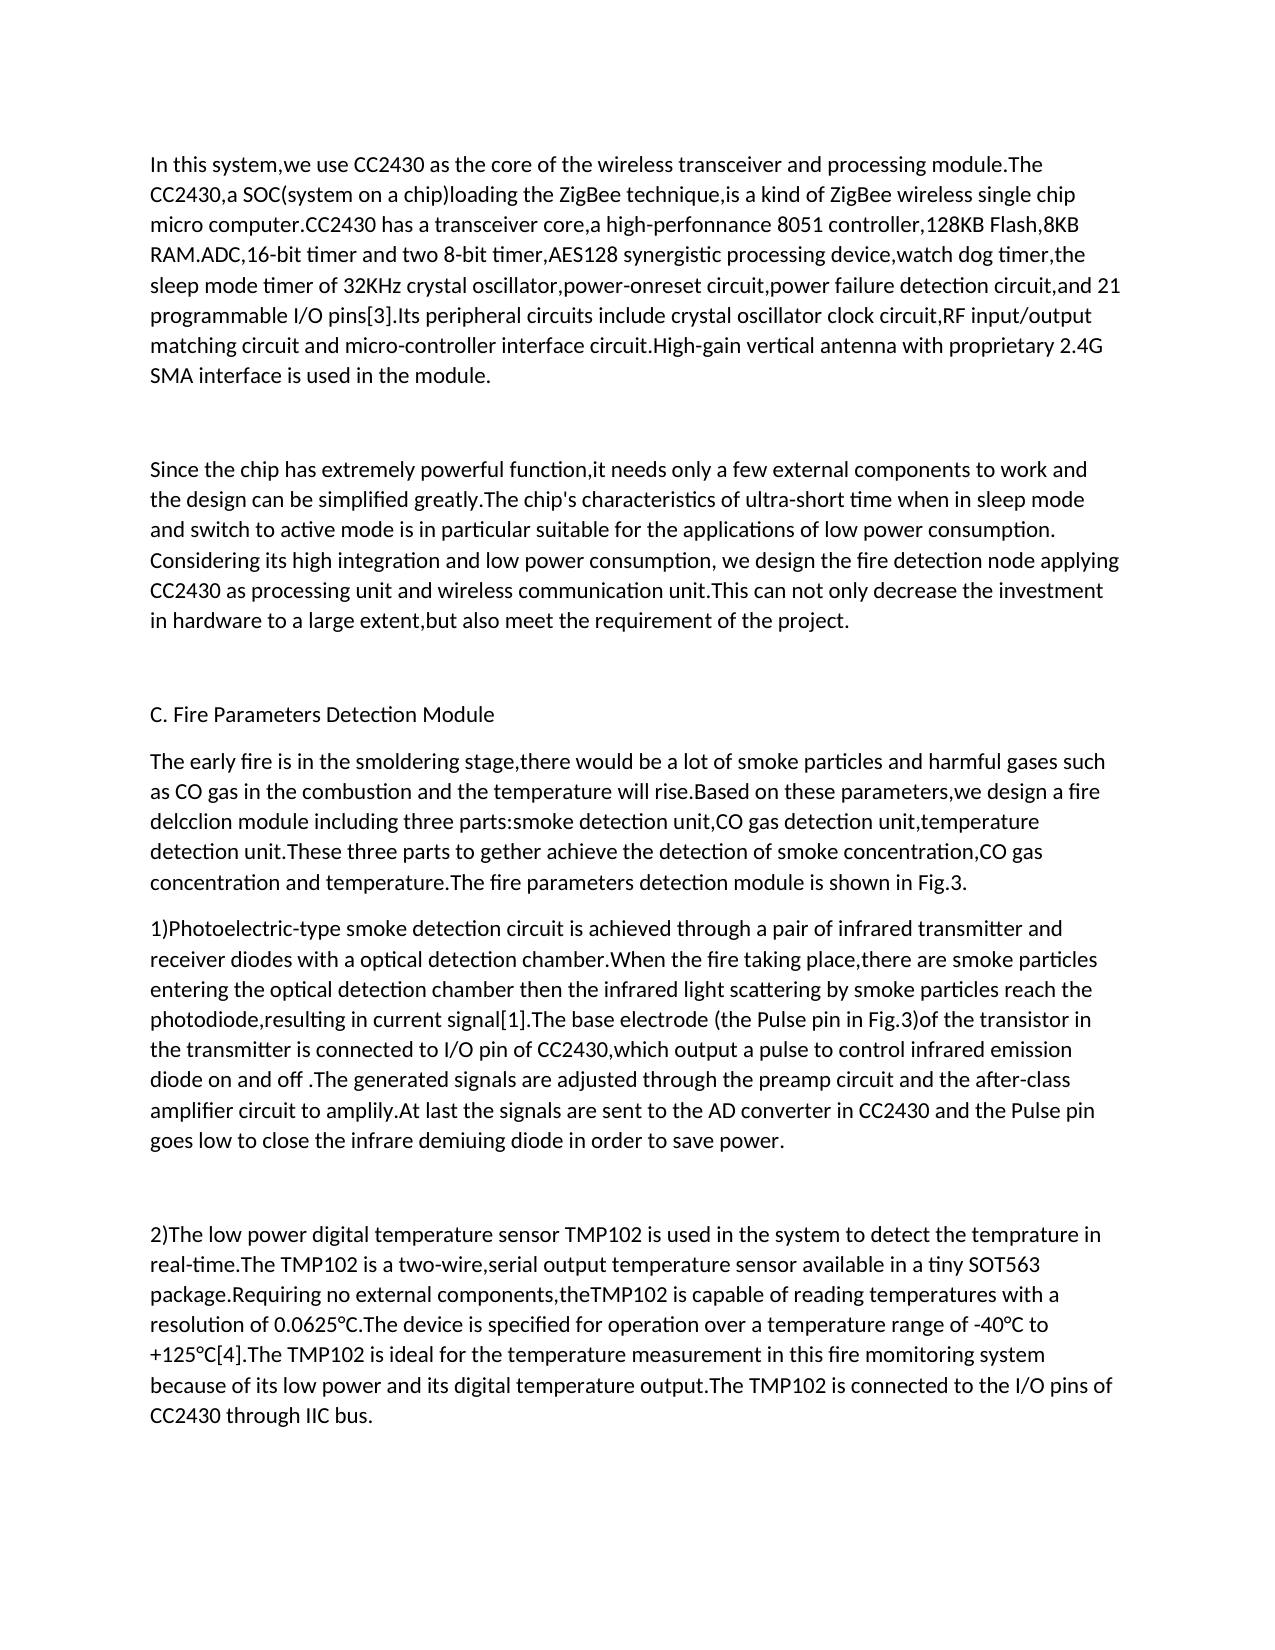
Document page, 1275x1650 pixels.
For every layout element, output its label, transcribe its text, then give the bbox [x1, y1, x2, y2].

text 1)Photoelectric-type smoke detection circuit is achieved through a pair of infrared transmitter and receiver diodes with a optical detection chamber.When the fire taking place,there are smoke particles entering the optical detection chamber then the infrared light scattering by smoke particles reach the photodiode,resulting in current signal[1].The base electrode (the Pulse pin in Fig.3)of the transistor in the transmitter is connected to I/O pin of CC2430,which output a pulse to control infrared emission diode on and off .The generated signals are adjusted through the preamp circuit and the after-class amplifier circuit to amplily.At last the signals are sent to the AD converter in CC2430 and the Pulse pin goes low to close the infrare demiuing diode in order to save power. [150, 914, 1125, 1154]
text In this system,we use CC2430 as the core of the wireless transceiver and processing module.The CC2430,a SOC(system on a chip)loading the ZigBee technique,is a kind of ZigBee wireless single chip micro computer.CC2430 has a transceiver core,a high-perfonnance 8051 controller,128KB Flash,8KB RAM.ADC,16-bit timer and two 8-bit timer,AES128 synergistic processing device,watch dog timer,the sleep mode timer of 32KHz crystal oscillator,power-onreset circuit,power failure detection circuit,and 21 programmable I/O pins[3].Its peripheral circuits include crystal oscillator clock circuit,RF input/output matching circuit and micro-controller interface circuit.High-gain vertical antenna with proprietary 2.4G SMA interface is used in the module. [150, 150, 1125, 389]
text 2)The low power digital temperature sensor TMP102 is used in the system to detect the temprature in real-time.The TMP102 is a two-wire,serial output temperature sensor available in a tiny SOT563 package.Requiring no external components,theTMP102 is capable of reading temperatures with a resolution of 0.0625°C.The device is specified for operation over a temperature range of -40°C to +125°C[4].The TMP102 is ideal for the temperature measurement in this fire momitoring system because of its low power and its digital temperature output.The TMP102 is connected to the I/O pins of CC2430 through IIC bus. [150, 1220, 1125, 1429]
text C. Fire Parameters Detection Module [150, 700, 1125, 728]
text The early fire is in the smoldering stage,there would be a lot of smoke particles and harmful gases such as CO gas in the combustion and the temperature will rise.Based on these parameters,we design a fire delcclion module including three parts:smoke detection unit,CO gas detection unit,temperature detection unit.These three parts to gether achieve the detection of smoke concentration,CO gas concentration and temperature.The fire parameters detection module is shown in Fig.3. [150, 747, 1125, 896]
text Since the chip has extremely powerful function,it needs only a few external components to work and the design can be simplified greatly.The chip's characteristics of ultra-short time when in sleep mode and switch to active mode is in particular suitable for the applications of low power consumption. Considering its high integration and low power consumption, we design the fire detection node applying CC2430 as processing unit and wireless communication unit.This can not only decrease the investment in hardware to a large extent,but also meet the requirement of the project. [150, 455, 1125, 634]
